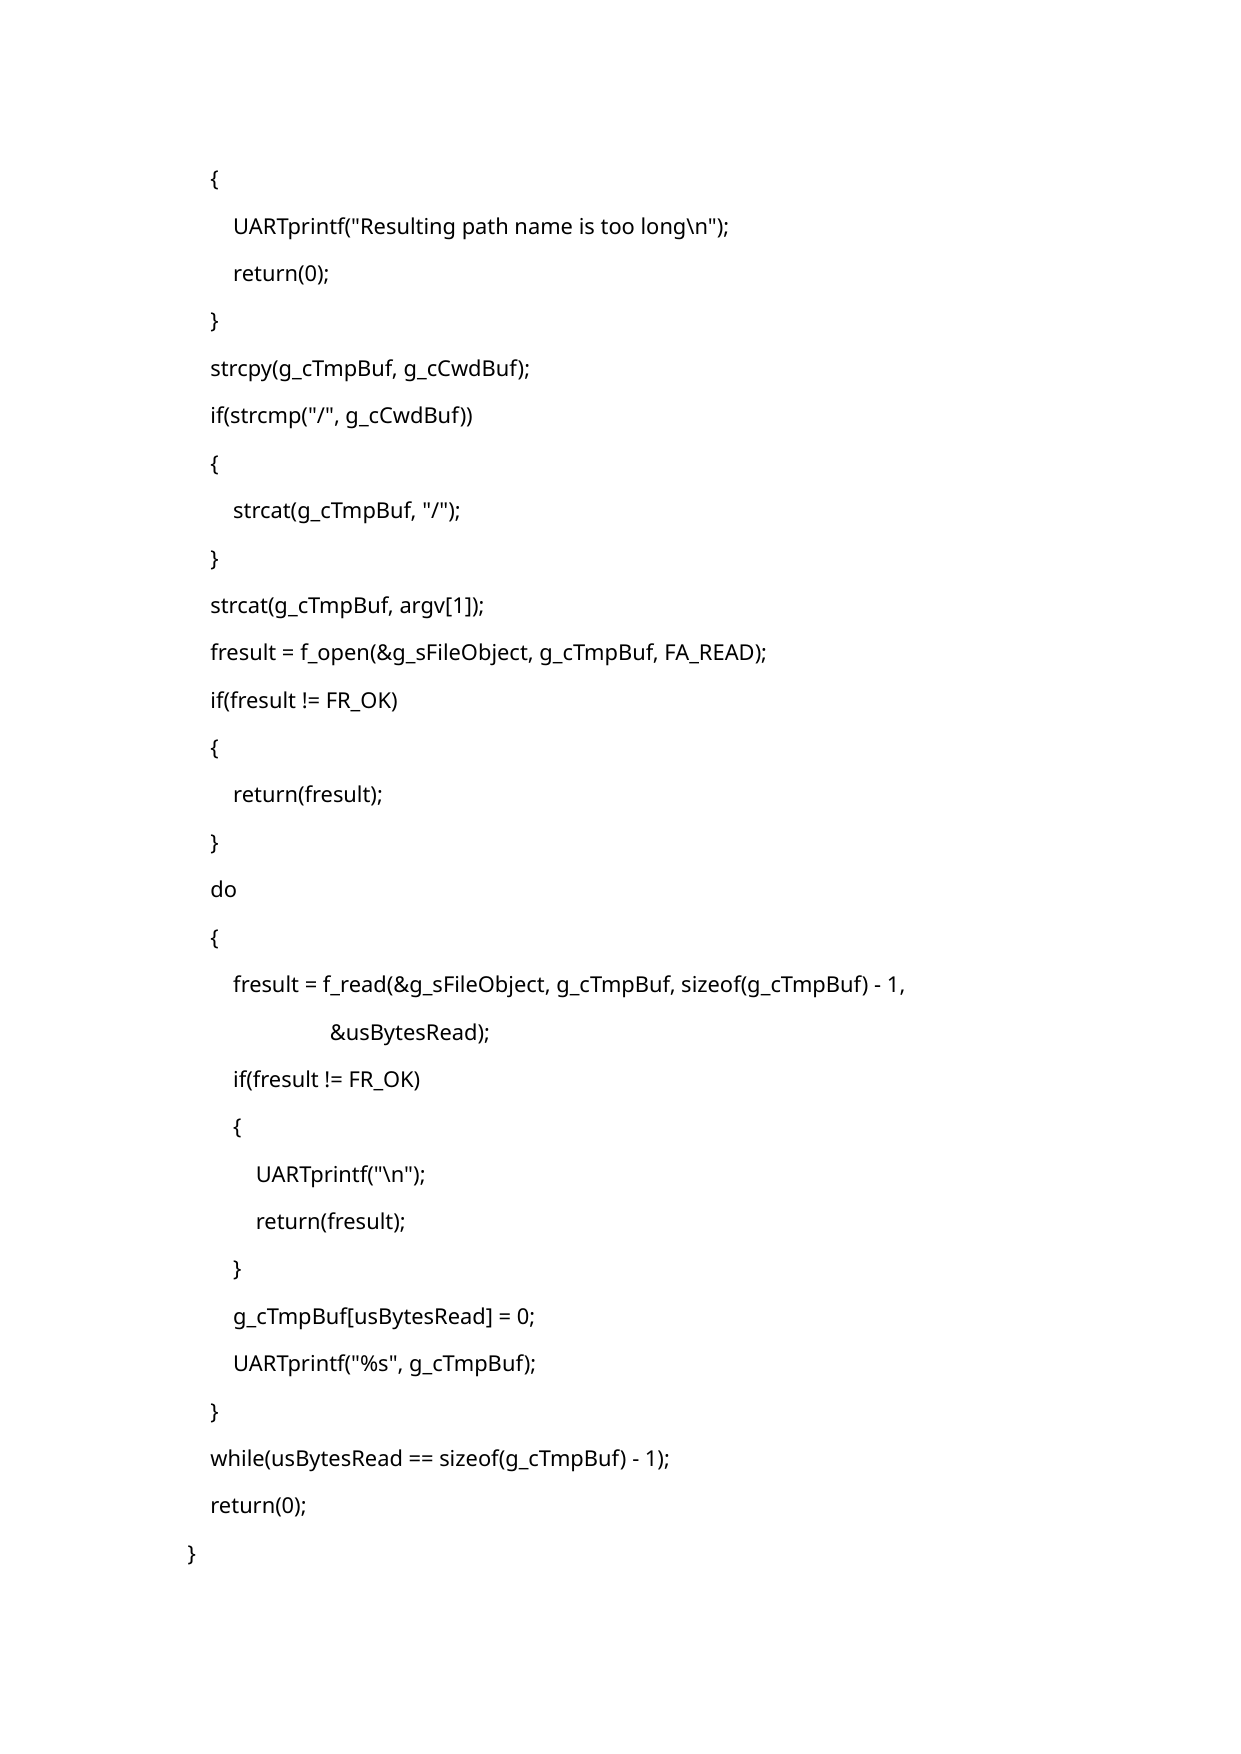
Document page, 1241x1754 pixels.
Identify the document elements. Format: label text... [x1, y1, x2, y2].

text while(usBytesRead == sizeof(g_cTmpBuf) - 1); [187, 1442, 1053, 1474]
text UARTprintf("%s", g_cTmpBuf); [187, 1347, 1053, 1379]
text { [187, 446, 1053, 479]
text { [187, 162, 1053, 194]
text g_cTmpBuf[usBytesRead] = 0; [187, 1299, 1053, 1332]
text return(fresult); [187, 778, 1053, 811]
text { [187, 1110, 1053, 1142]
text &usBytesRead); [187, 1015, 1053, 1048]
text return(0); [187, 257, 1053, 289]
text { [187, 731, 1053, 763]
text { [187, 920, 1053, 953]
text do [187, 873, 1053, 905]
text UARTprintf("Resulting path name is too long\n"); [187, 209, 1053, 242]
text } [187, 304, 1053, 337]
text strcpy(g_cTmpBuf, g_cCwdBuf); [187, 352, 1053, 384]
text strcat(g_cTmpBuf, "/"); [187, 494, 1053, 526]
text strcat(g_cTmpBuf, argv[1]); [187, 588, 1053, 621]
text return(fresult); [187, 1205, 1053, 1237]
text UARTprintf("\n"); [187, 1157, 1053, 1190]
text } [187, 826, 1053, 858]
text fresult = f_read(&g_sFileObject, g_cTmpBuf, sizeof(g_cTmpBuf) - 1, [187, 968, 1053, 1000]
text } [187, 541, 1053, 574]
text if(fresult != FR_OK) [187, 1062, 1053, 1095]
text } [187, 1536, 1053, 1569]
text if(fresult != FR_OK) [187, 683, 1053, 716]
text } [187, 1394, 1053, 1427]
text return(0); [187, 1489, 1053, 1522]
text } [187, 1252, 1053, 1284]
text fresult = f_open(&g_sFileObject, g_cTmpBuf, FA_READ); [187, 636, 1053, 668]
text if(strcmp("/", g_cCwdBuf)) [187, 399, 1053, 431]
